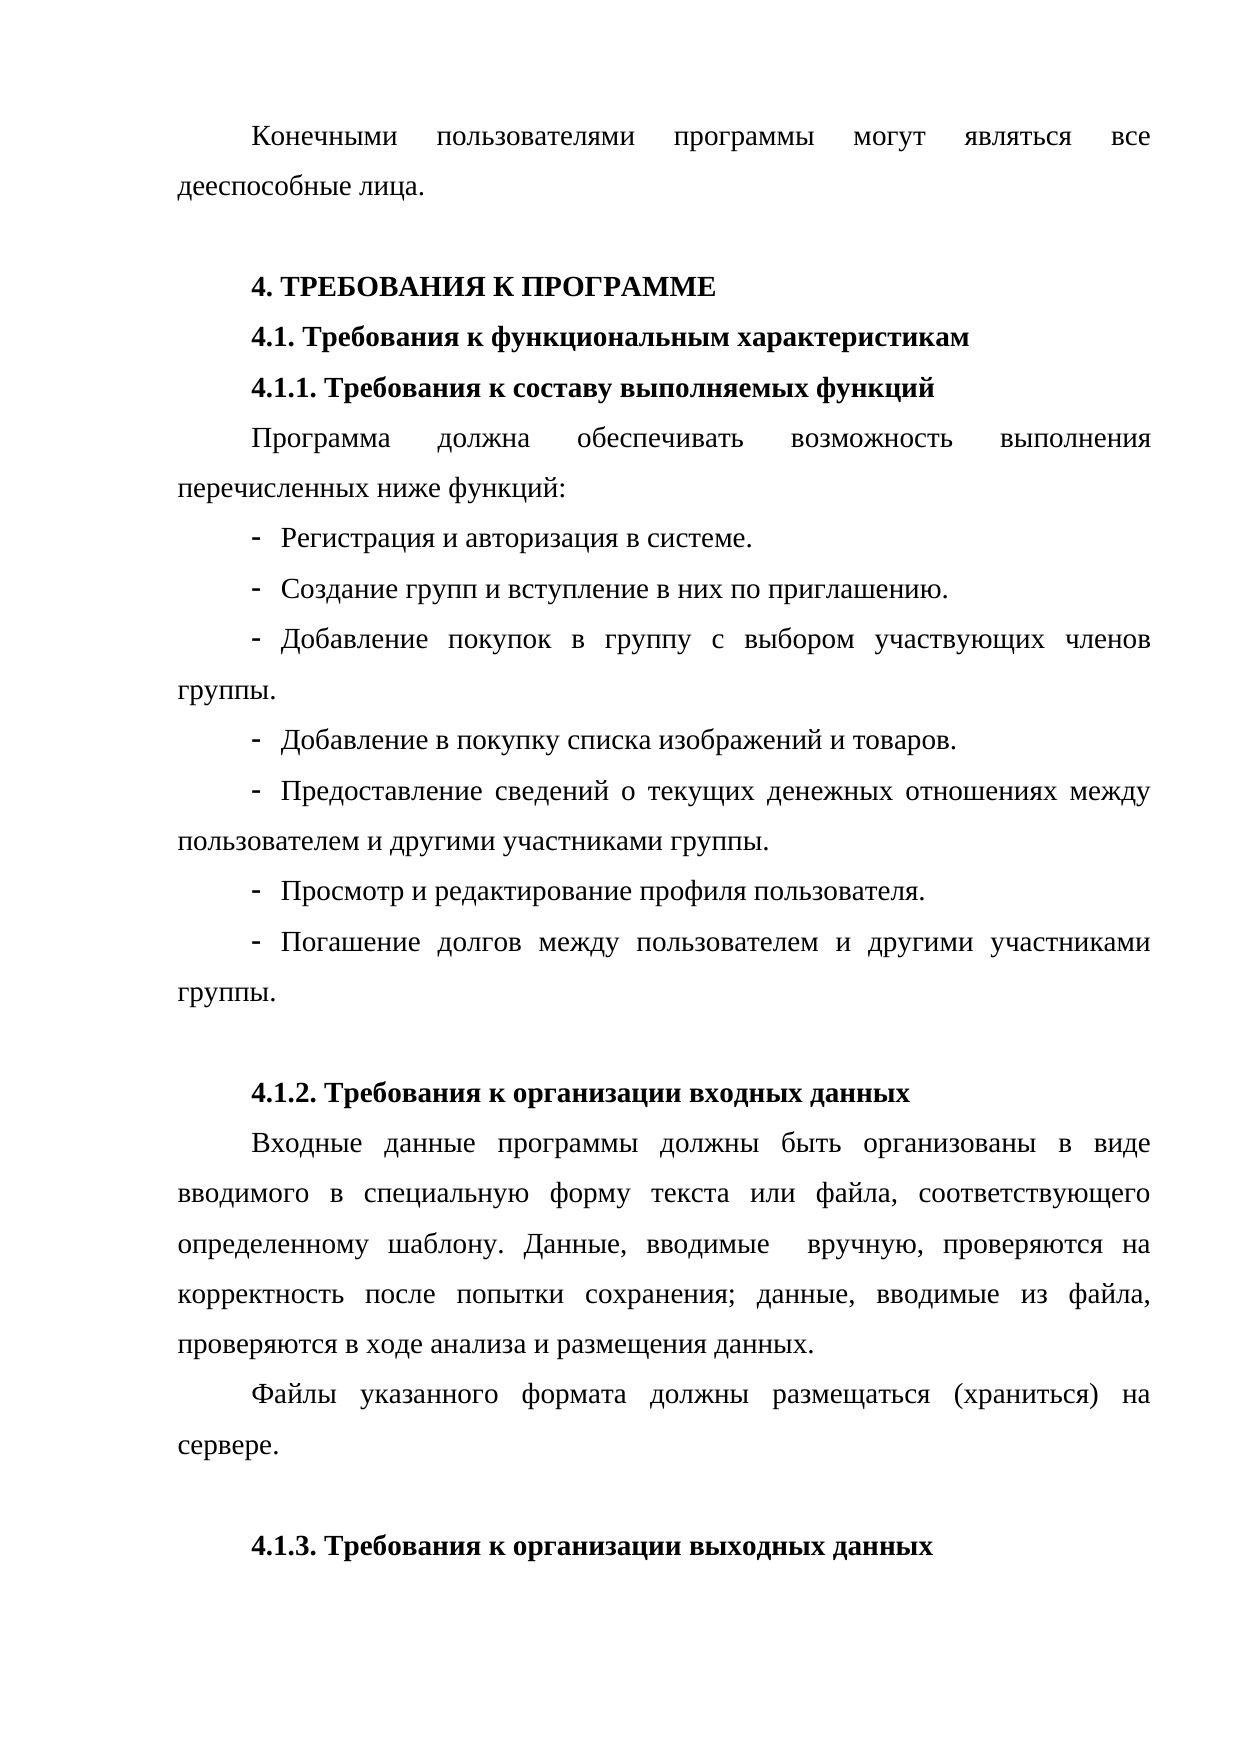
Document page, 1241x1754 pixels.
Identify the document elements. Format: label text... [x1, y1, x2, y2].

list Предоставление сведений о текущих денежных отношениях между пользователем и другими участниками группы. [177, 773, 1152, 857]
list Регистрация и авторизация в системе. [177, 521, 1152, 554]
text 4.1.1. Требования к составу выполняемых функций [177, 370, 1152, 403]
text Программа должна обеспечивать возможность выполнения перечисленных ниже функций: [177, 420, 1152, 504]
text 4.1.3. Требования к организации выходных данных [177, 1528, 1152, 1561]
text Файлы указанного формата должны размещаться (храниться) на сервере. [177, 1377, 1152, 1461]
list Погашение долгов между пользователем и другими участниками группы. [177, 924, 1152, 1008]
text Входные данные программы должны быть организованы в виде вводимого в специальную форму текста или файла, соответствующего определенному шаблону. Данные, вводимые вручную, проверяются на корректность после попытки сохранения; данные, вводимые из файла, проверяются в ходе анализа и размещения данных. [177, 1125, 1152, 1360]
list Добавление покупок в группу с выбором участвующих членов группы. [177, 621, 1152, 705]
text 4. ТРЕБОВАНИЯ К ПРОГРАММЕ [177, 269, 1152, 303]
list Просмотр и редактирование профиля пользователя. [177, 873, 1152, 907]
list Создание групп и вступление в них по приглашению. [177, 571, 1152, 605]
list Добавление в покупку списка изображений и товаров. [177, 722, 1152, 756]
text 4.1. Требования к функциональным характеристикам [177, 319, 1152, 353]
text 4.1.2. Требования к организации входных данных [177, 1075, 1152, 1108]
text Конечными пользователями программы могут являться все дееспособные лица. [177, 118, 1152, 202]
